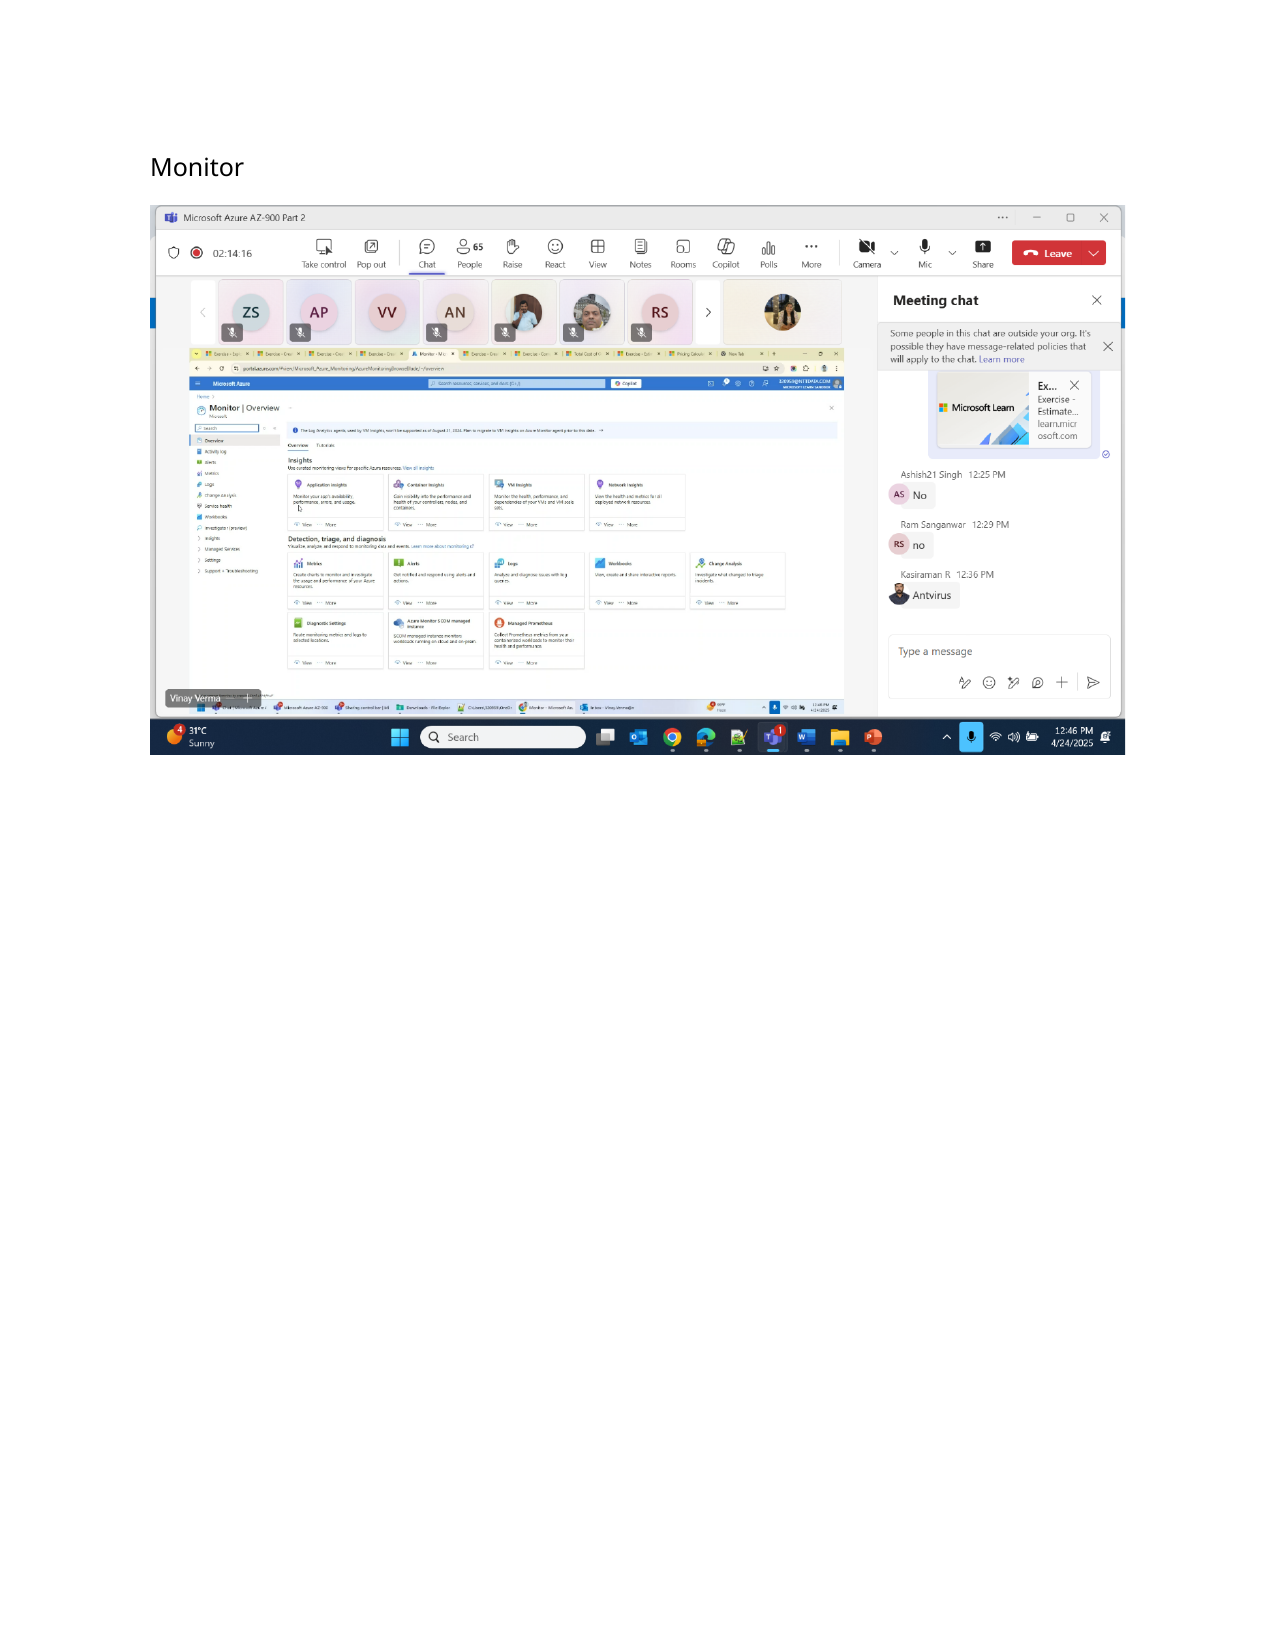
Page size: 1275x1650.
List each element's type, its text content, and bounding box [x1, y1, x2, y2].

picture [150, 205, 1125, 755]
text Monitor [150, 150, 1125, 184]
